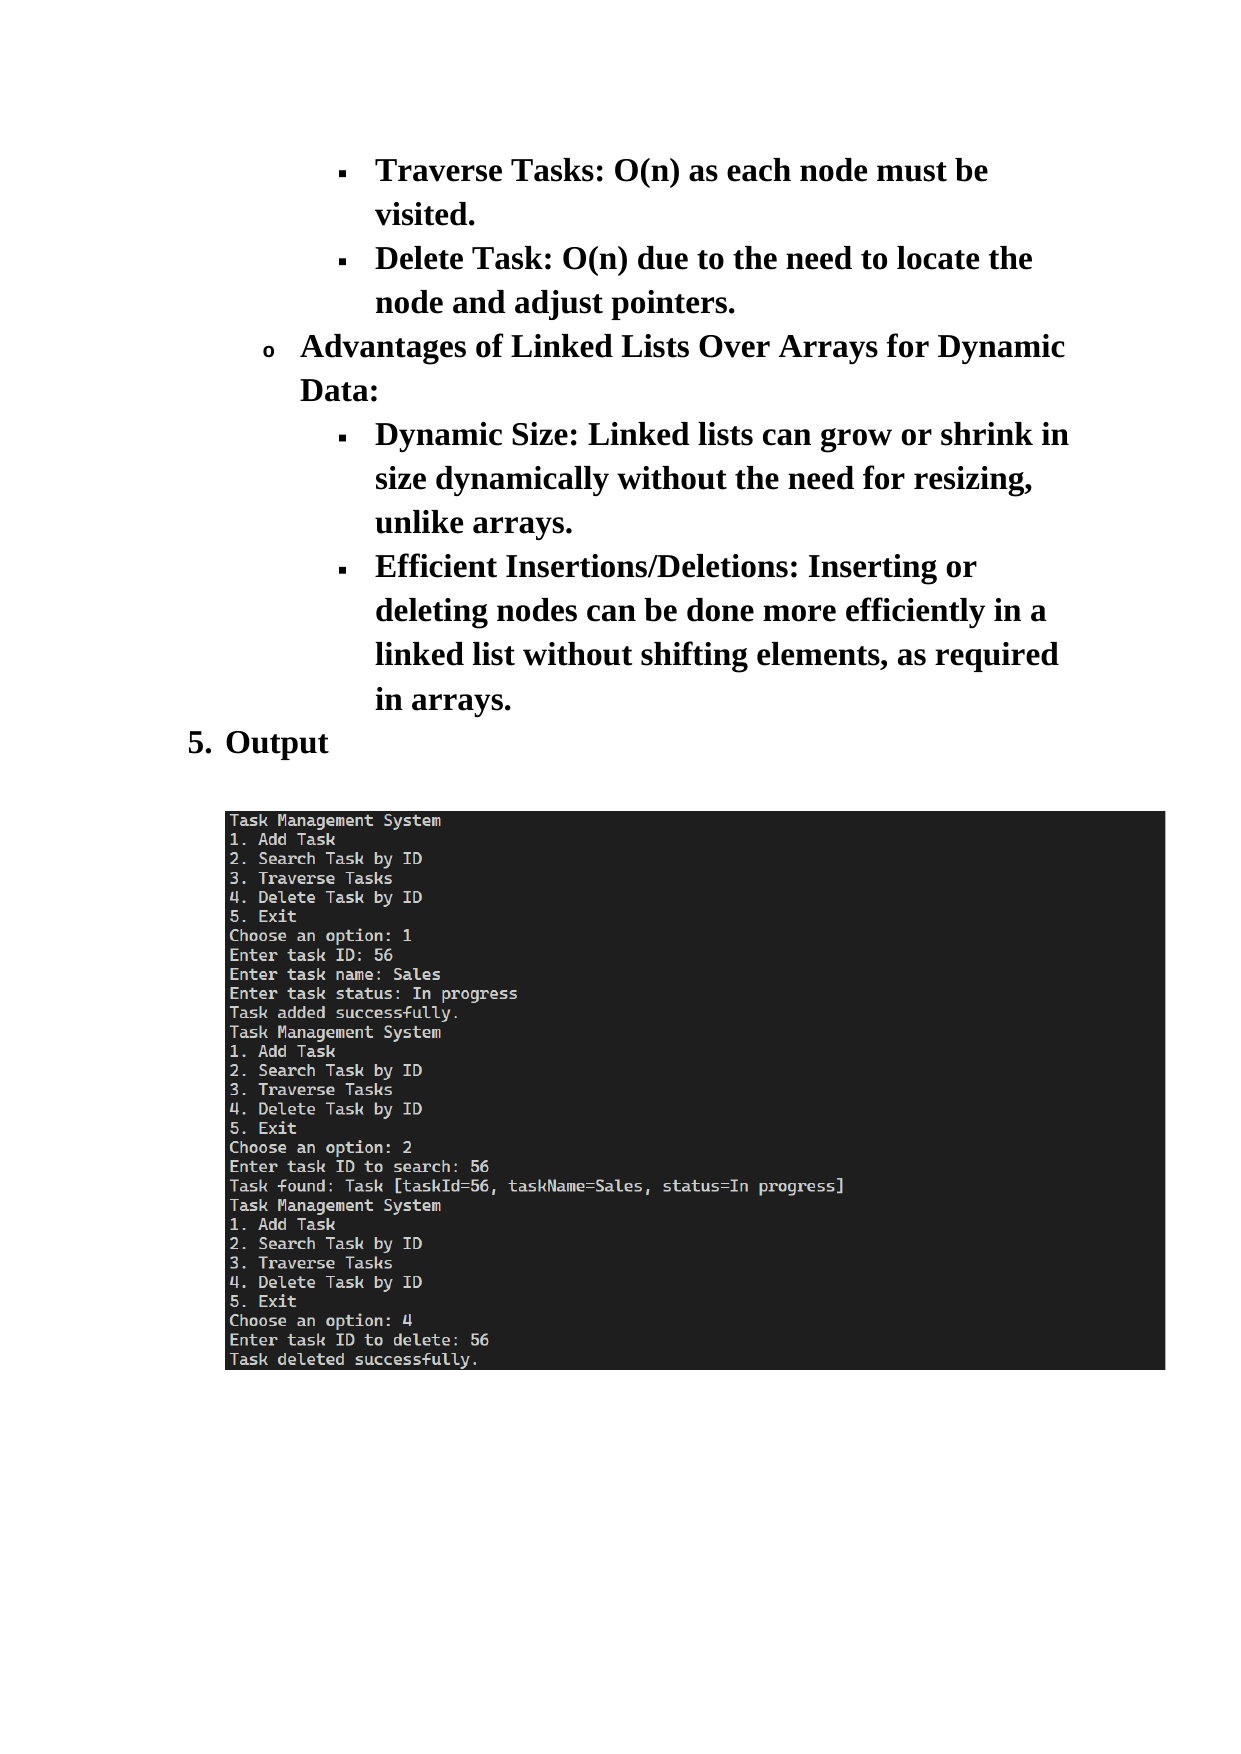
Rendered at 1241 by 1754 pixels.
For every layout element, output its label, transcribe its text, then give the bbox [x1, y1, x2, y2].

list Advantages of Linked Lists Over Arrays for Dynamic Data: [262, 326, 1090, 409]
list Dynamic Size: Linked lists can grow or shrink in size dynamically without the need for resizing, unlike arrays. [337, 414, 1090, 541]
list Delete Task: O(n) due to the need to locate the node and adjust pointers. [337, 238, 1090, 321]
list Traverse Tasks: O(n) as each node must be visited. [337, 150, 1090, 232]
list Efficient Insertions/Deletions: Inserting or deleting nodes can be done more efficiently in a linked list without shifting elements, as required in arrays. [337, 547, 1090, 717]
picture [225, 811, 1166, 1370]
list Output [187, 723, 1090, 761]
